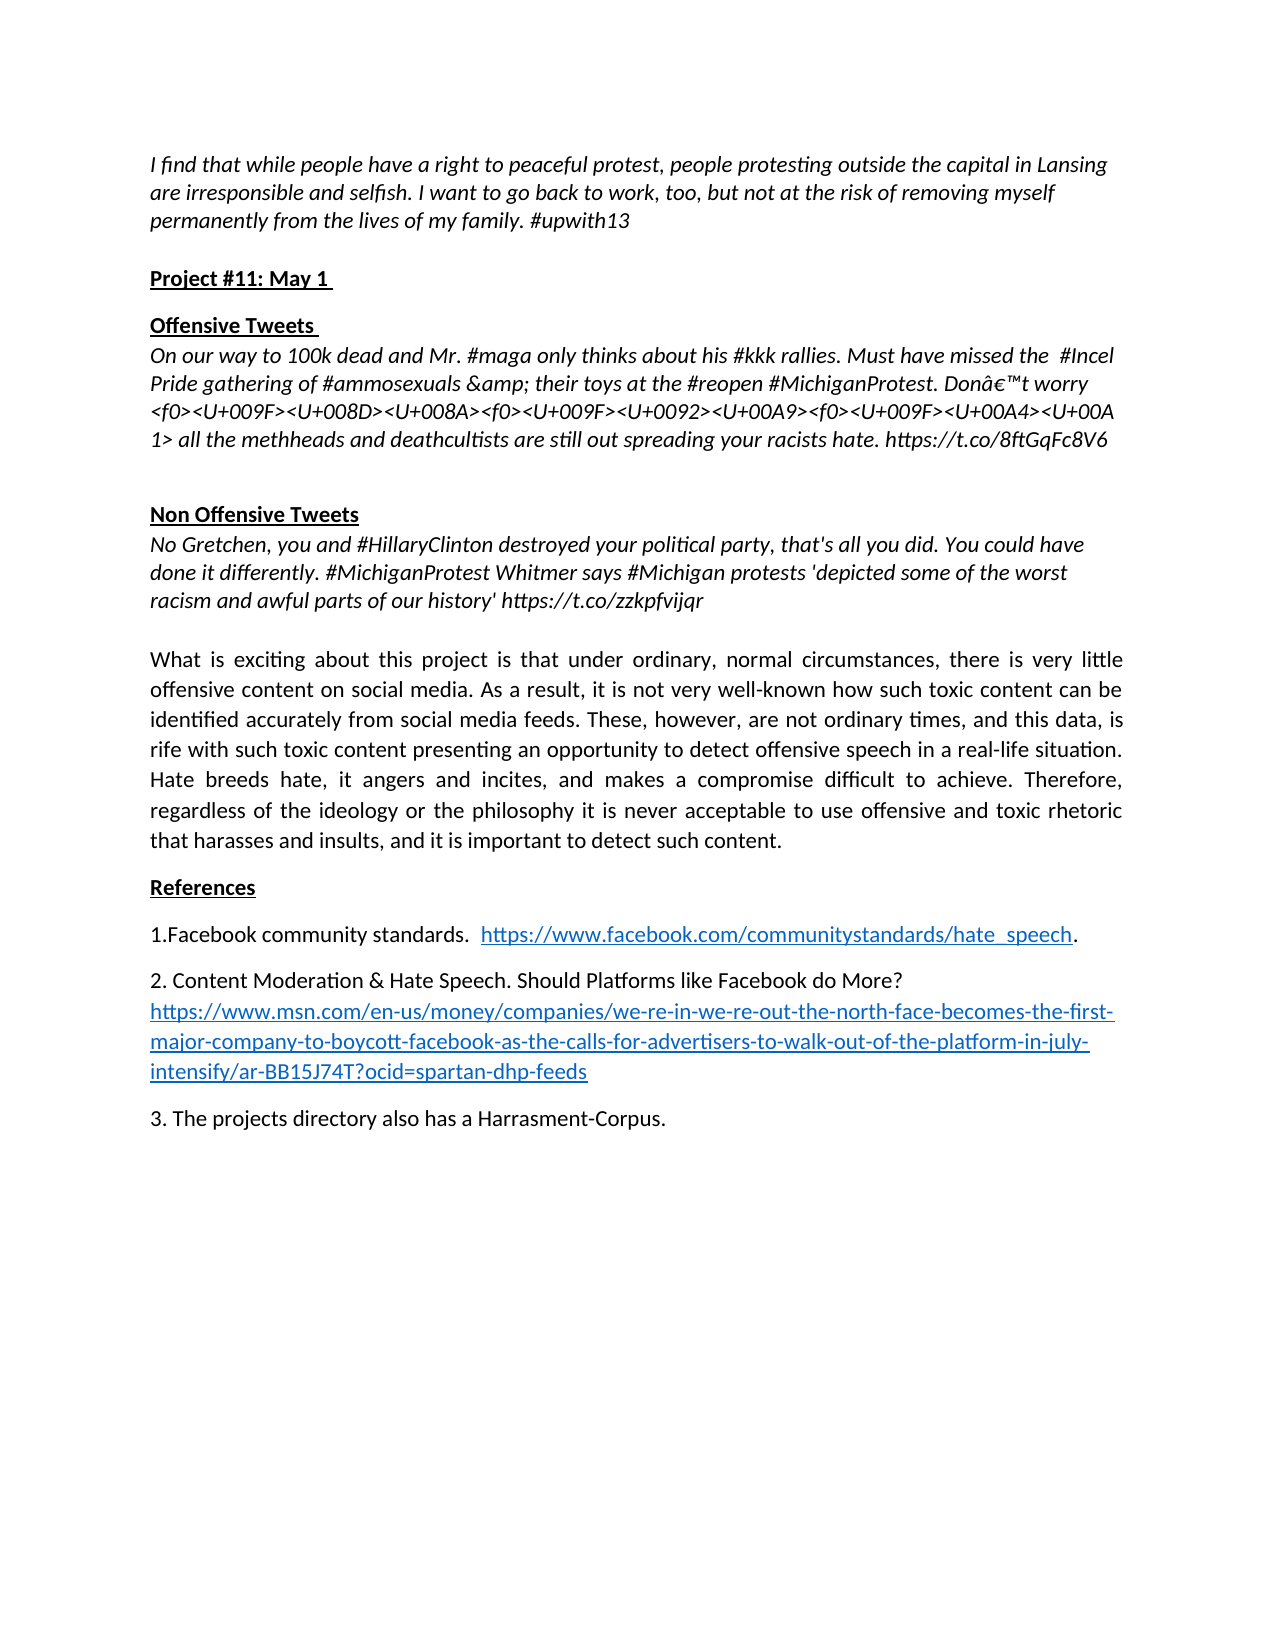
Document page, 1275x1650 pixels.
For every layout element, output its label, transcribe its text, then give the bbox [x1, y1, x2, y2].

text 3. The projects directory also has a Harrasment-Corpus. [150, 1104, 1125, 1132]
text Non Offensive Tweets [150, 500, 1125, 528]
text 2. Content Moderation & Hate Speech. Should Platforms like Facebook do More? https://www.msn.com/en-us/money/companies/we-re-in-we-re-out-the-north-face-becomes-the-first-major-company-to-boycott-facebook-as-the-calls-for-advertisers-to-walk-out-of-the-platform-in-july-intensify/ar-BB15J74T?ocid=spartan-dhp-feeds [150, 967, 1125, 1085]
text Offensive Tweets [150, 311, 1125, 339]
text Project #11: May 1 [150, 264, 1125, 292]
text What is exciting about this project is that under ordinary, normal circumstances, there is very little offensive content on social media. As a result, it is not very well-known how such toxic content can be identified accurately from social media feeds. These, however, are not ordinary times, and this data, is rife with such toxic content presenting an opportunity to detect offensive speech in a real-life situation. Hate breeds hate, it angers and incites, and makes a compromise difficult to achieve. Therefore, regardless of the ideology or the philosophy it is never acceptable to use offensive and toxic rhetoric that harasses and insults, and it is important to detect such content. [150, 645, 1125, 854]
text References [150, 873, 1125, 901]
text 1.Facebook community standards. https://www.facebook.com/communitystandards/hate_speech. [150, 920, 1125, 948]
text I find that while people have a right to peaceful protest, people protesting outside the capital in Lansing are irresponsible and selfish. I want to go back to work, too, but not at the risk of removing myself permanently from the lives of my family. #upwith13 [150, 150, 1125, 234]
text No Gretchen, you and #HillaryClinton destroyed your political party, that's all you did. You could have done it differently. #MichiganProtest Whitmer says #Michigan protests 'depicted some of the worst racism and awful parts of our history' https://t.co/zzkpfvijqr [150, 531, 1125, 614]
text On our way to 100k dead and Mr. #maga only thinks about his #kkk rallies. Must have missed the #Incel Pride gathering of #ammosexuals &amp; their toys at the #reopen #MichiganProtest. Donâ€™t worry <f0><U+009F><U+008D><U+008A><f0><U+009F><U+0092><U+00A9><f0><U+009F><U+00A4><U+00A1> all the methheads and deathcultists are still out spreading your racists hate. https://t.co/8ftGqFc8V6 [150, 341, 1125, 453]
